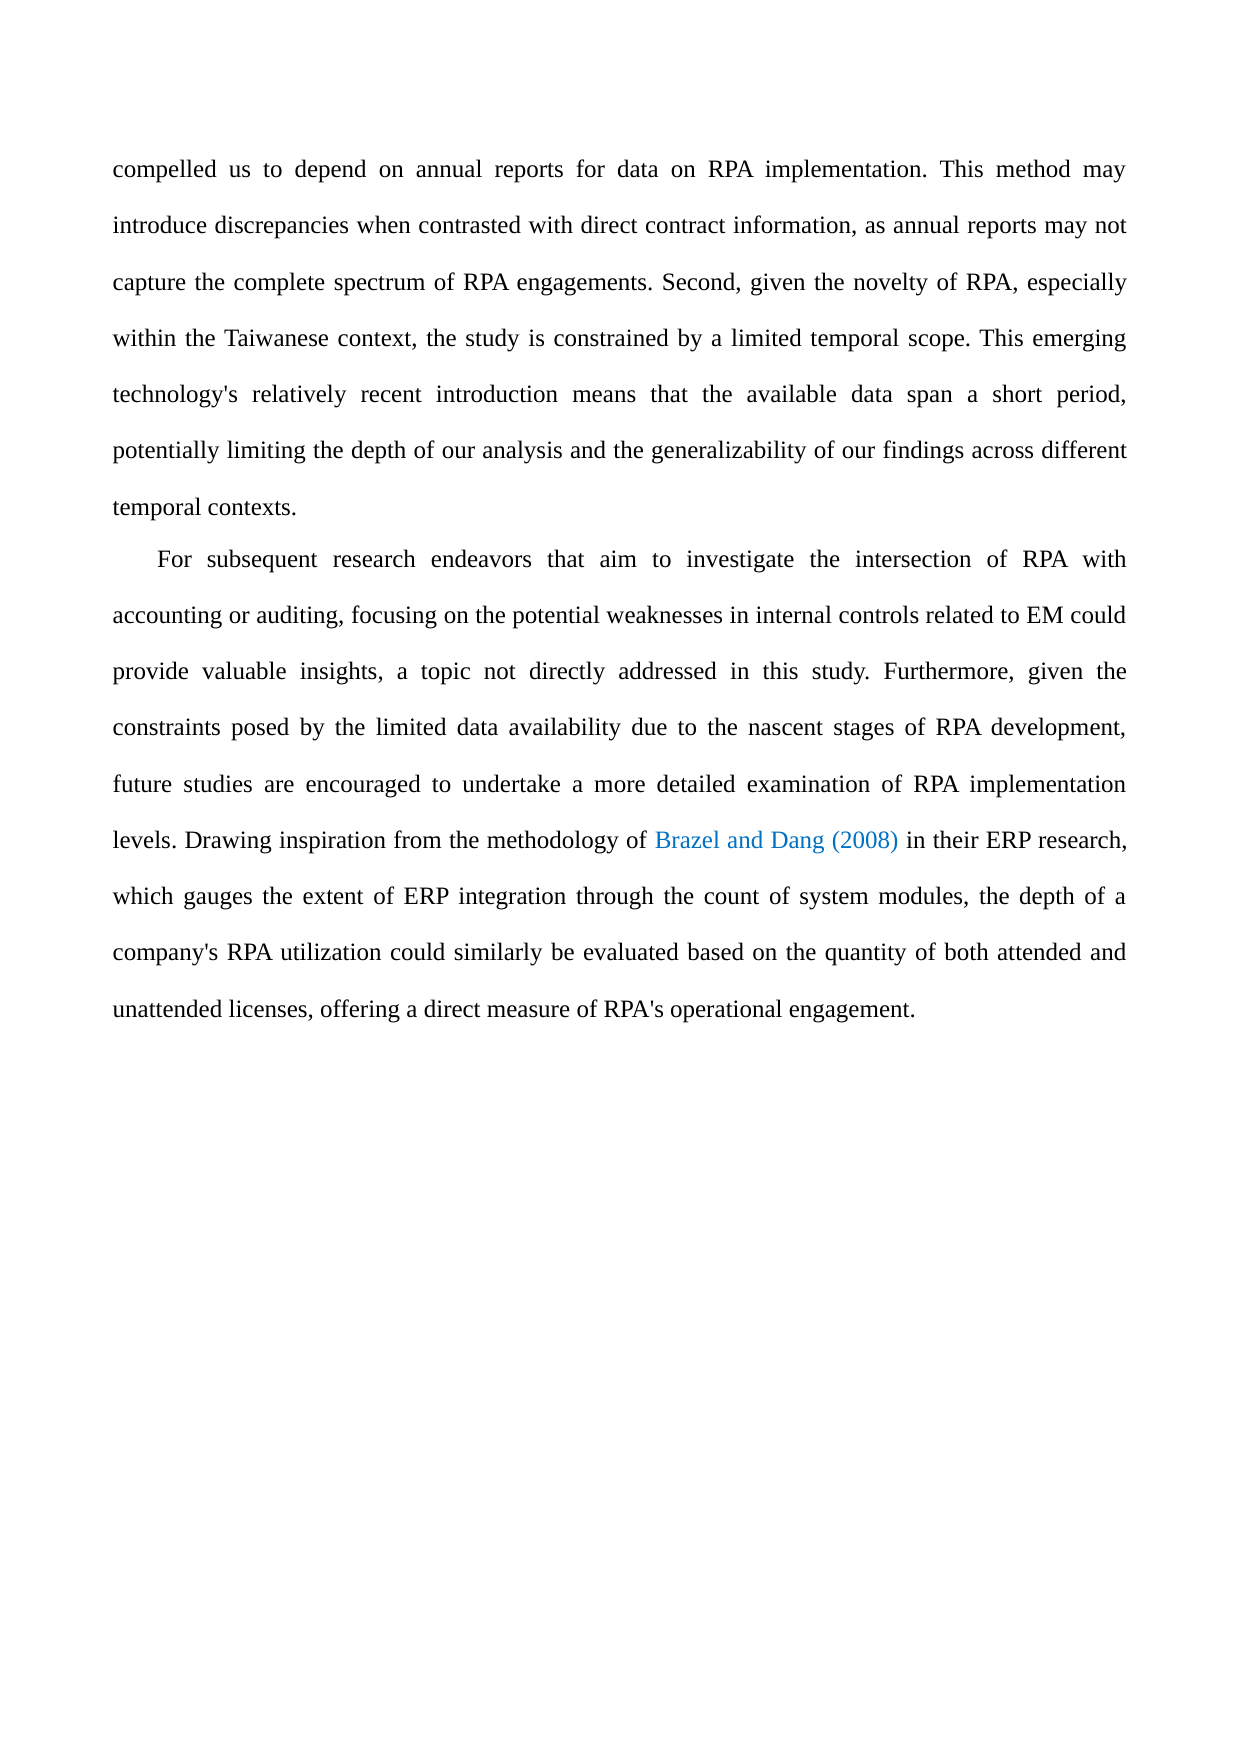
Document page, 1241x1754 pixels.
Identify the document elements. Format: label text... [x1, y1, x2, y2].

text For subsequent research endeavors that aim to investigate the intersection of RPA with accounting or auditing, focusing on the potential weaknesses in internal controls related to EM could provide valuable insights, a topic not directly addressed in this study. Furthermore, given the constraints posed by the limited data availability due to the nascent stages of RPA development, future studies are encouraged to undertake a more detailed examination of RPA implementation levels. Drawing inspiration from the methodology of Brazel and Dang (2008) in their ERP research, which gauges the extent of ERP integration through the count of system modules, the depth of a company's RPA utilization could similarly be evaluated based on the quantity of both attended and unattended licenses, offering a direct measure of RPA's operational engagement. [112, 539, 1128, 1027]
